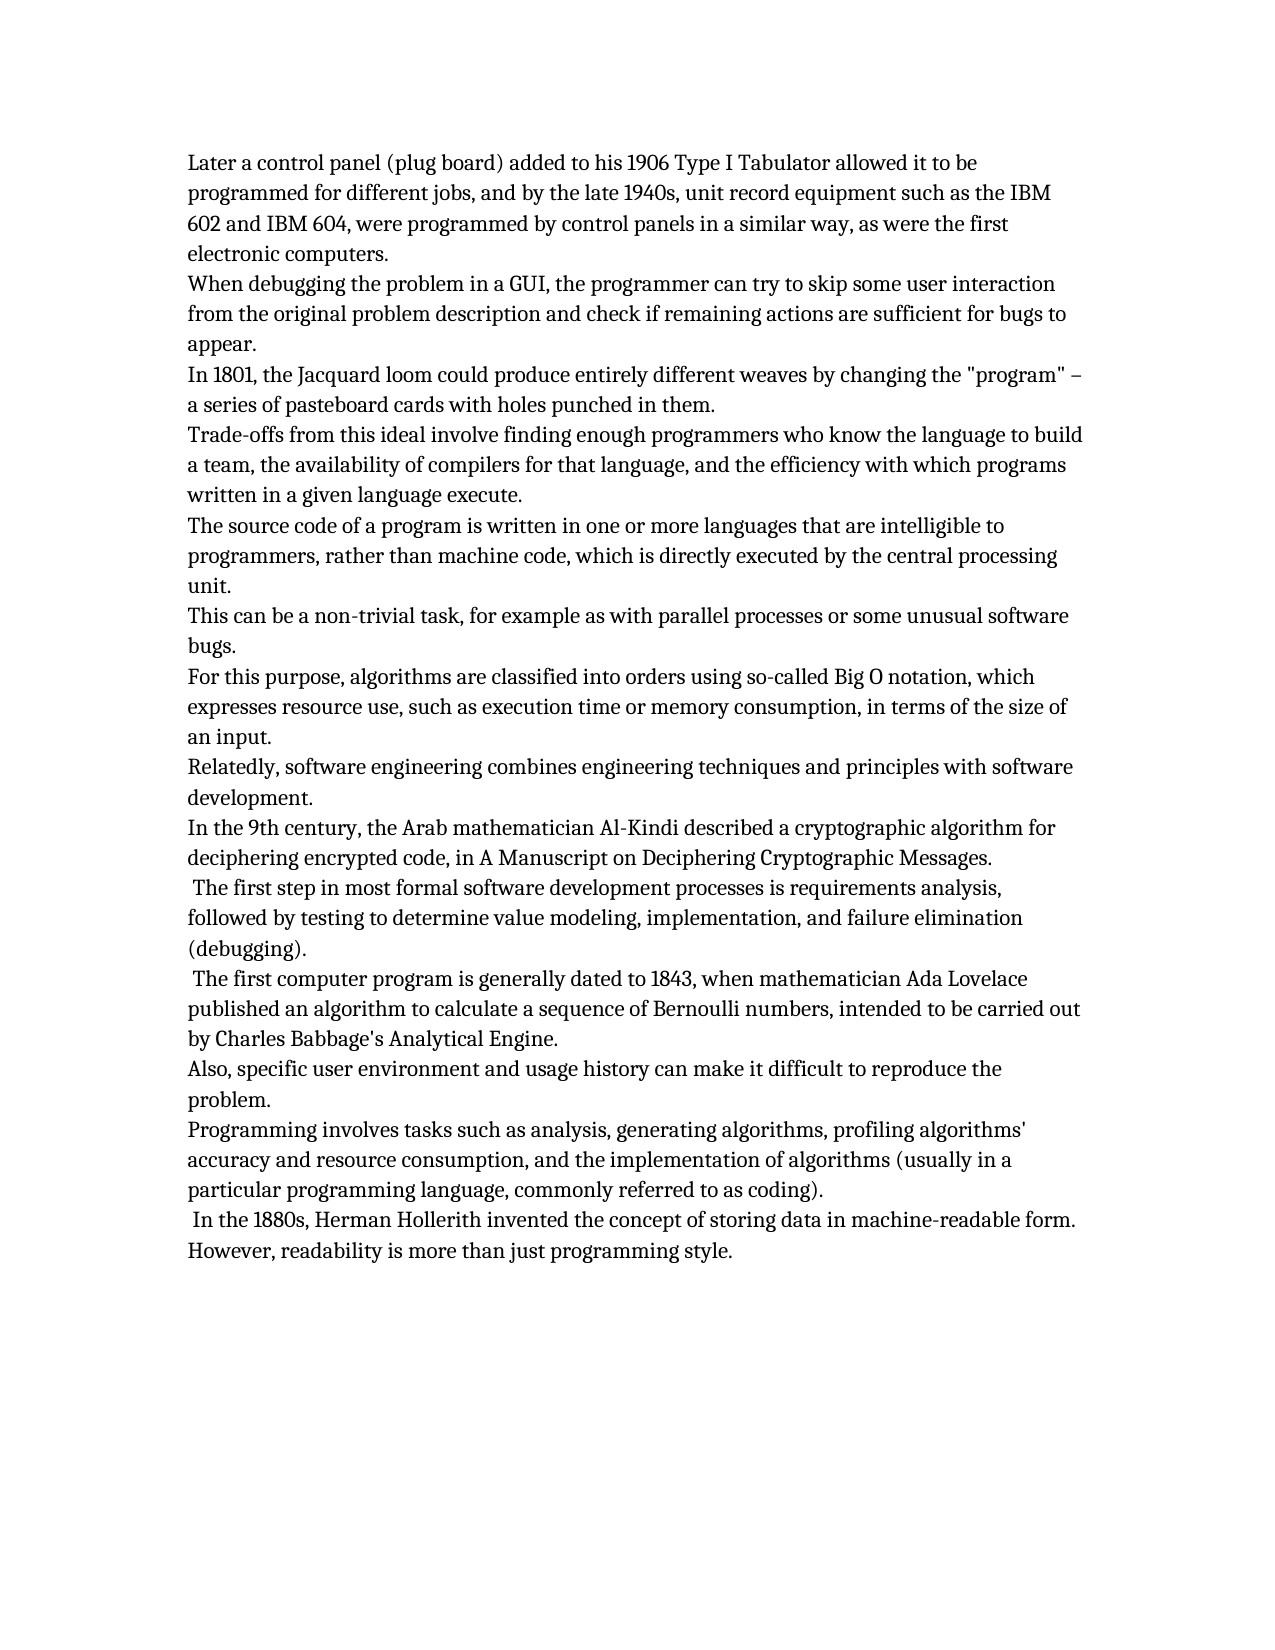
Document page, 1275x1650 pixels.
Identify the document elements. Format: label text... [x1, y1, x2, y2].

text Later a control panel (plug board) added to his 1906 Type I Tabulator allowed it to be programmed for different jobs, and by the late 1940s, unit record equipment such as the IBM 602 and IBM 604, were programmed by control panels in a similar way, as were the first electronic computers. When debugging the problem in a GUI, the programmer can try to skip some user interaction from the original problem description and check if remaining actions are sufficient for bugs to appear. In 1801, the Jacquard loom could produce entirely different weaves by changing the "program" – a series of pasteboard cards with holes punched in them. Trade-offs from this ideal involve finding enough programmers who know the language to build a team, the availability of compilers for that language, and the efficiency with which programs written in a given language execute. The source code of a program is written in one or more languages that are intelligible to programmers, rather than machine code, which is directly executed by the central processing unit. This can be a non-trivial task, for example as with parallel processes or some unusual software bugs. For this purpose, algorithms are classified into orders using so-called Big O notation, which expresses resource use, such as execution time or memory consumption, in terms of the size of an input. Relatedly, software engineering combines engineering techniques and principles with software development. In the 9th century, the Arab mathematician Al-Kindi described a cryptographic algorithm for deciphering encrypted code, in A Manuscript on Deciphering Cryptographic Messages. The first step in most formal software development processes is requirements analysis, followed by testing to determine value modeling, implementation, and failure elimination (debugging). The first computer program is generally dated to 1843, when mathematician Ada Lovelace published an algorithm to calculate a sequence of Bernoulli numbers, intended to be carried out by Charles Babbage's Analytical Engine. Also, specific user environment and usage history can make it difficult to reproduce the problem. Programming involves tasks such as analysis, generating algorithms, profiling algorithms' accuracy and resource consumption, and the implementation of algorithms (usually in a particular programming language, commonly referred to as coding). In the 1880s, Herman Hollerith invented the concept of storing data in machine-readable form. However, readability is more than just programming style. [187, 150, 1087, 1264]
